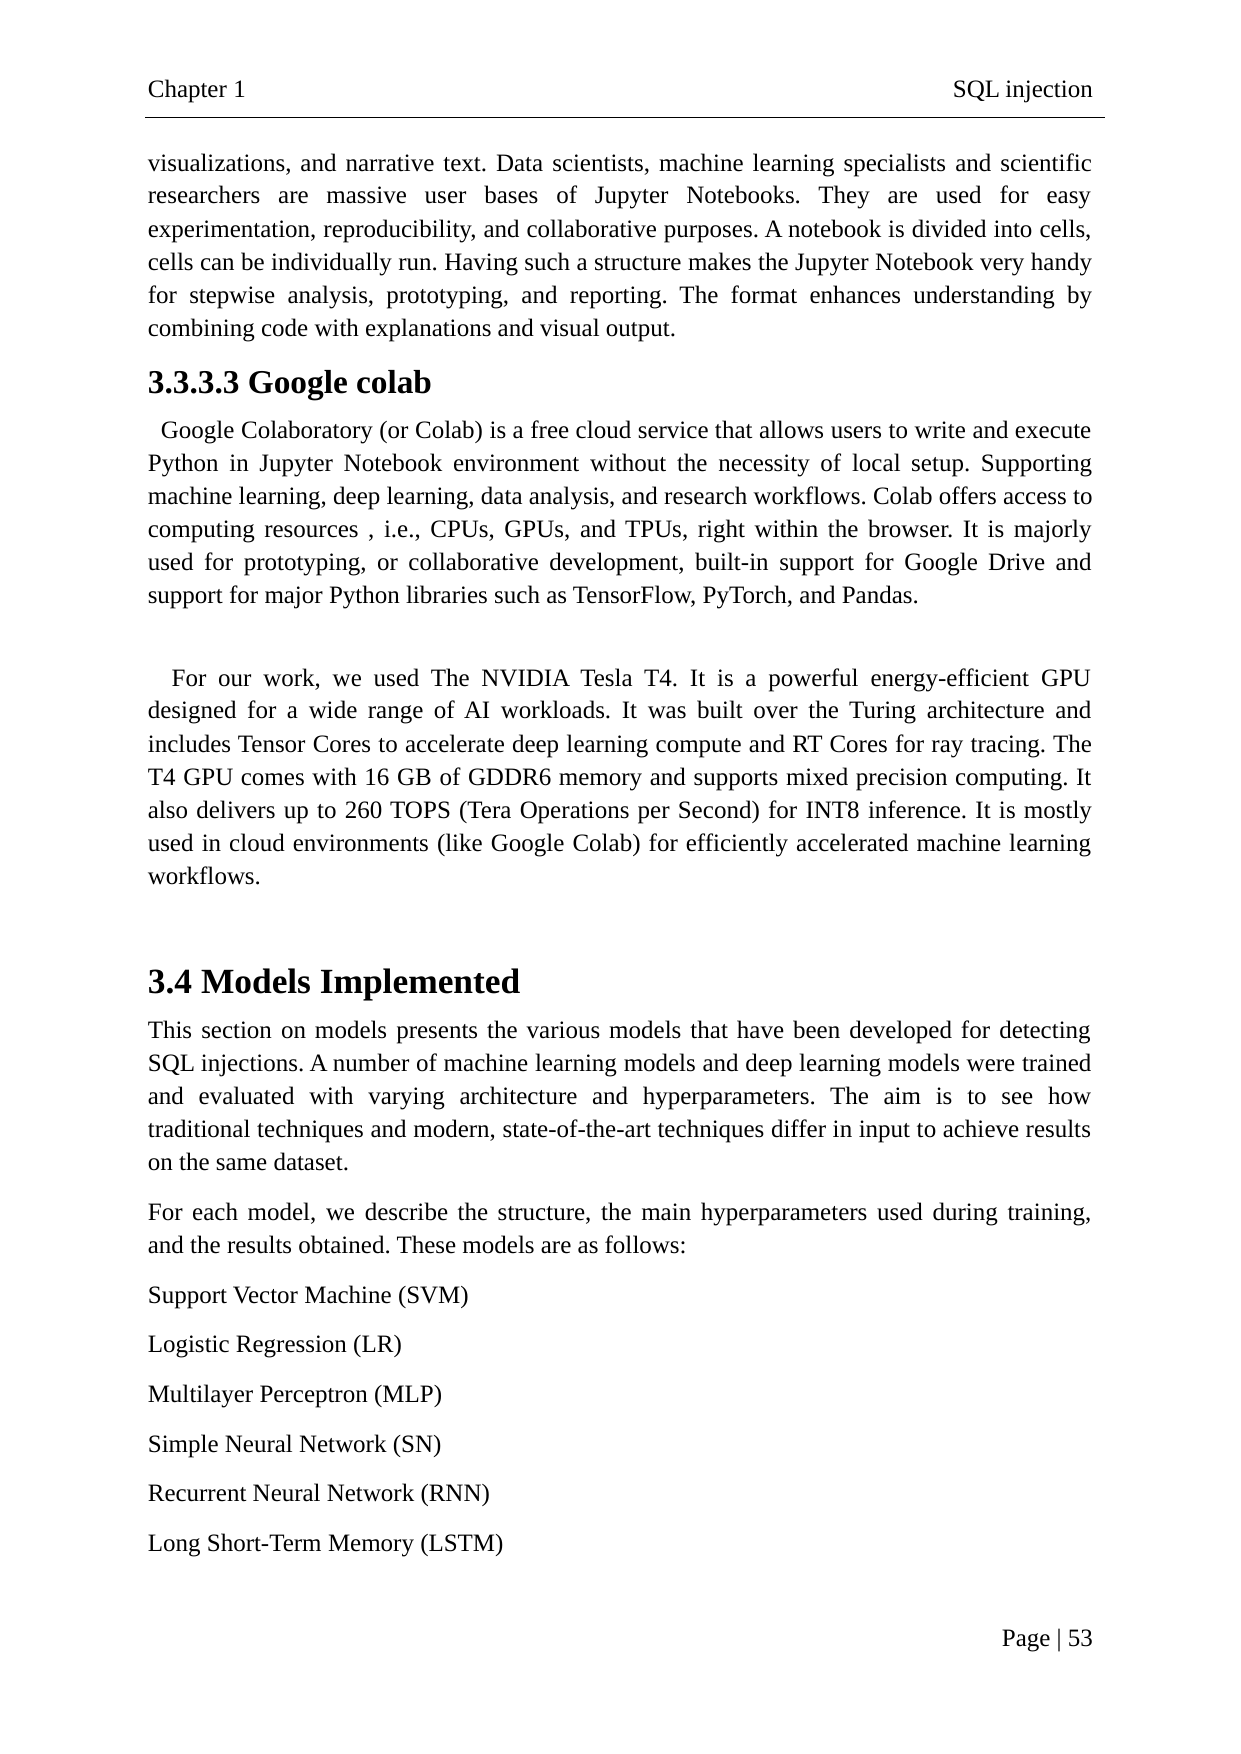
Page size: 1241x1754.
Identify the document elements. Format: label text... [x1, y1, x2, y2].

subtitle 3.3.3.3 Google colab [148, 362, 1093, 401]
text Google Colaboratory (or Colab) is a free cloud service that allows users to write and execute Python in Jupyter Notebook environment without the necessity of local setup. Supporting machine learning, deep learning, data analysis, and research workflows. Colab offers access to computing resources , i.e., CPUs, GPUs, and TPUs, right within the browser. It is majorly used for prototyping, or collaborative development, built-in support for Google Drive and support for major Python libraries such as TensorFlow, PyTorch, and Pandas. [148, 415, 1093, 609]
text Long Short-Term Memory (LSTM) [148, 1528, 1093, 1557]
text Multilayer Perceptron (MLP) [148, 1379, 1093, 1408]
text Support Vector Machine (SVM) [148, 1280, 1093, 1308]
subtitle 3.4 Models Implemented [148, 960, 1093, 1001]
text Simple Neural Network (SN) [148, 1429, 1093, 1458]
text Recurrent Neural Network (RNN) [148, 1478, 1093, 1507]
text For our work, we used The NVIDIA Tesla T4. It is a powerful energy-efficient GPU designed for a wide range of AI workloads. It was built over the Turing architecture and includes Tensor Cores to accelerate deep learning compute and RT Cores for ray tracing. The T4 GPU comes with 16 GB of GDDR6 memory and supports mixed precision computing. It also delivers up to 260 TOPS (Tera Operations per Second) for INT8 inference. It is mostly used in cloud environments (like Google Colab) for efficiently accelerated machine learning workflows. [148, 629, 1093, 889]
text This section on models presents the various models that have been developed for detecting SQL injections. A number of machine learning models and deep learning models were trained and evaluated with varying architecture and hyperparameters. The aim is to see how traditional techniques and modern, state-of-the-art techniques differ in input to achieve results on the same dataset. [148, 1015, 1093, 1176]
text Logistic Regression (LR) [148, 1329, 1093, 1358]
text For each model, we describe the structure, the main hyperparameters used during training, and the results obtained. These models are as follows: [148, 1197, 1093, 1259]
